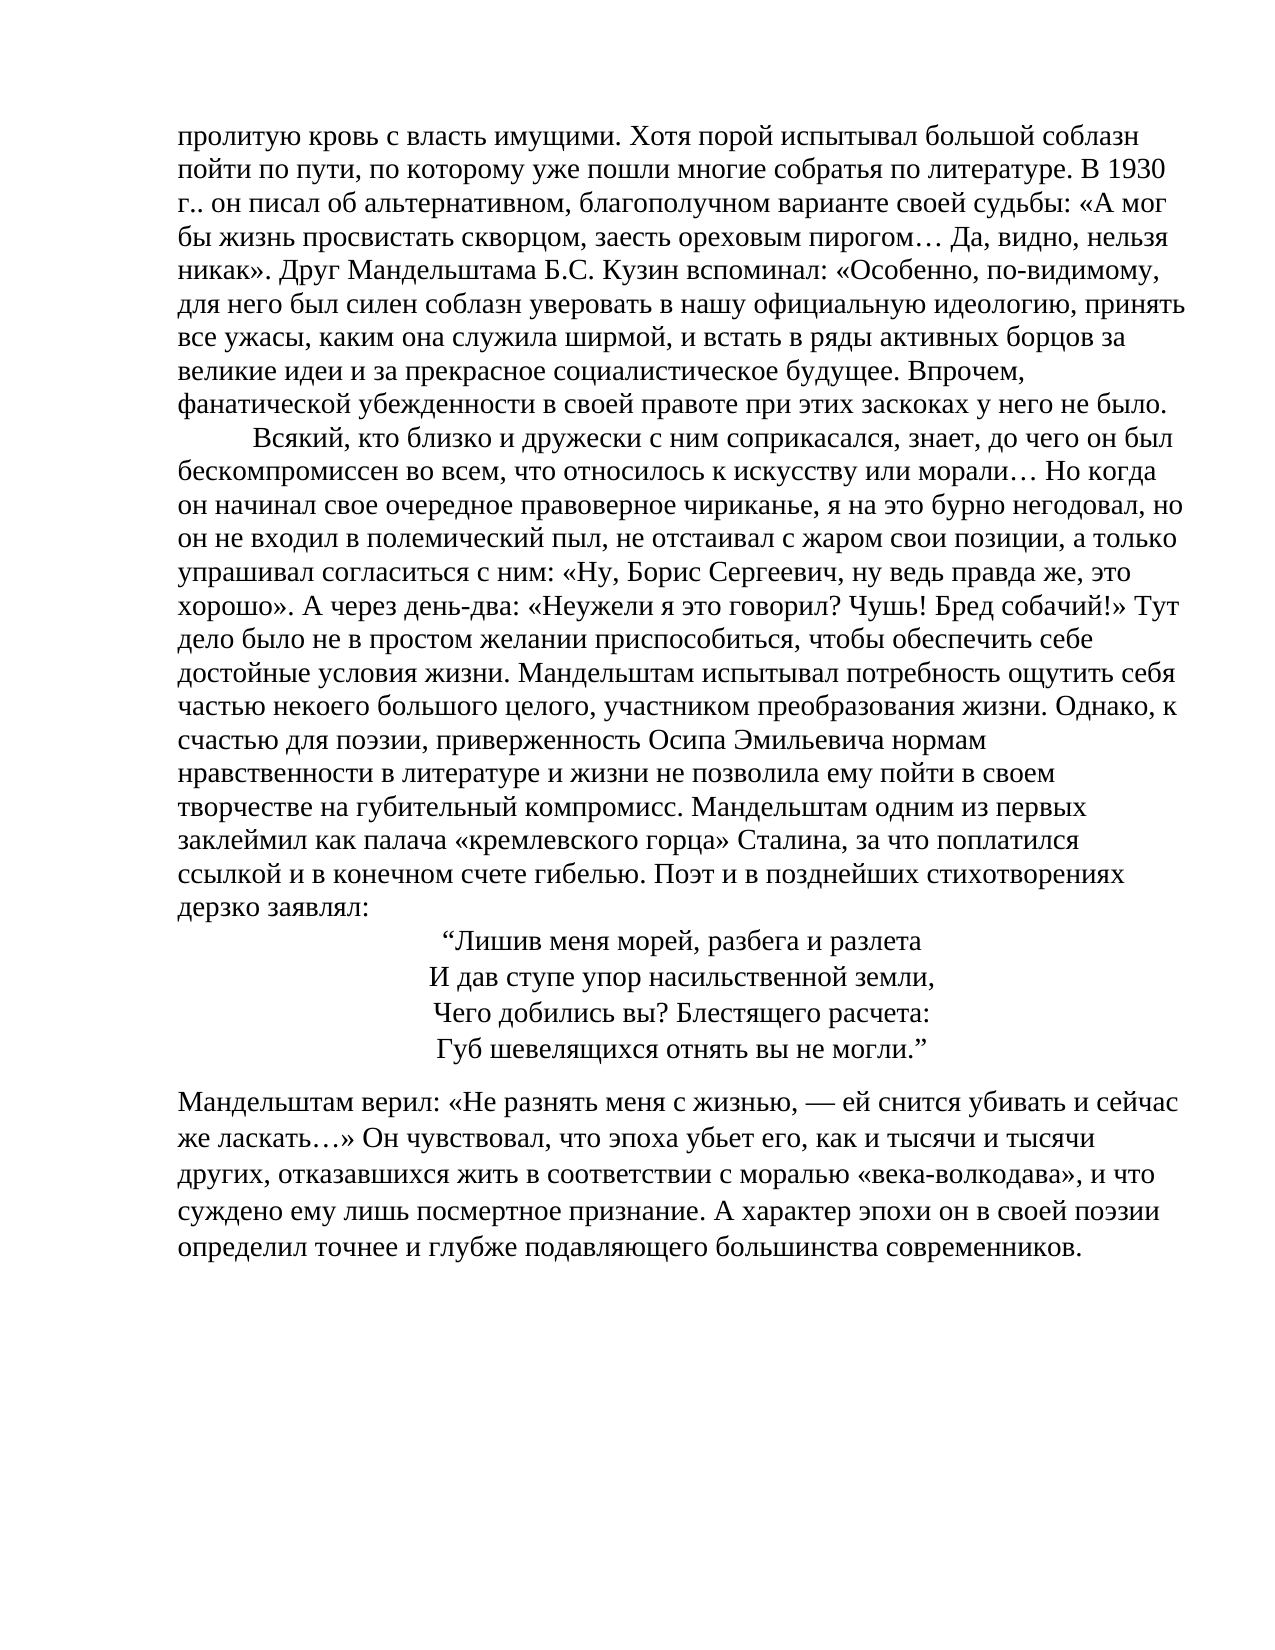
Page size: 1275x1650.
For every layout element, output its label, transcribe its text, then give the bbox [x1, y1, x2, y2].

text Мандельштам верил: «Не разнять меня с жизнью, — ей снится убивать и сейчас же ласкать…» Он чувствовал, что эпоха убьет его, как и тысячи и тысячи других, отказавшихся жить в соответствии с моралью «века-волкодава», и что суждено ему лишь посмертное признание. А характер эпохи он в своей поэзии определил точнее и глубже подавляющего большинства современников. [177, 1084, 1186, 1262]
text “Лишив меня морей, разбега и разлета И дав ступе упор насильственной земли, Чего добились вы? Блестящего расчета: Губ шевелящихся отнять вы не могли.” [177, 923, 1186, 1065]
text Всякий, кто близко и дружески с ним соприкасался, знает, до чего он был бескомпромиссен во всем, что относилось к искусству или морали… Но когда он начинал свое очередное правоверное чириканье, я на это бурно негодовал, но он не входил в полемический пыл, не отстаивал с жаром свои позиции, а только упрашивал согласиться с ним: «Ну, Борис Сергеевич, ну ведь правда же, это хорошо». А через день-два: «Неужели я это говорил? Чушь! Бред собачий!» Тут дело было не в простом желании приспособиться, чтобы обеспечить себе достойные условия жизни. Мандельштам испытывал потребность ощутить себя частью некоего большого целого, участником преобразования жизни. Однако, к счастью для поэзии, приверженность Осипа Эмильевича нормам нравственности в литературе и жизни не позволила ему пойти в своем творчестве на губительный компромисс. Мандельштам одним из первых заклеймил как палача «кремлевского горца» Сталина, за что поплатился ссылкой и в конечном счете гибелью. Поэт и в позднейших стихотворениях дерзко заявлял: [177, 420, 1186, 923]
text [177, 118, 1186, 420]
